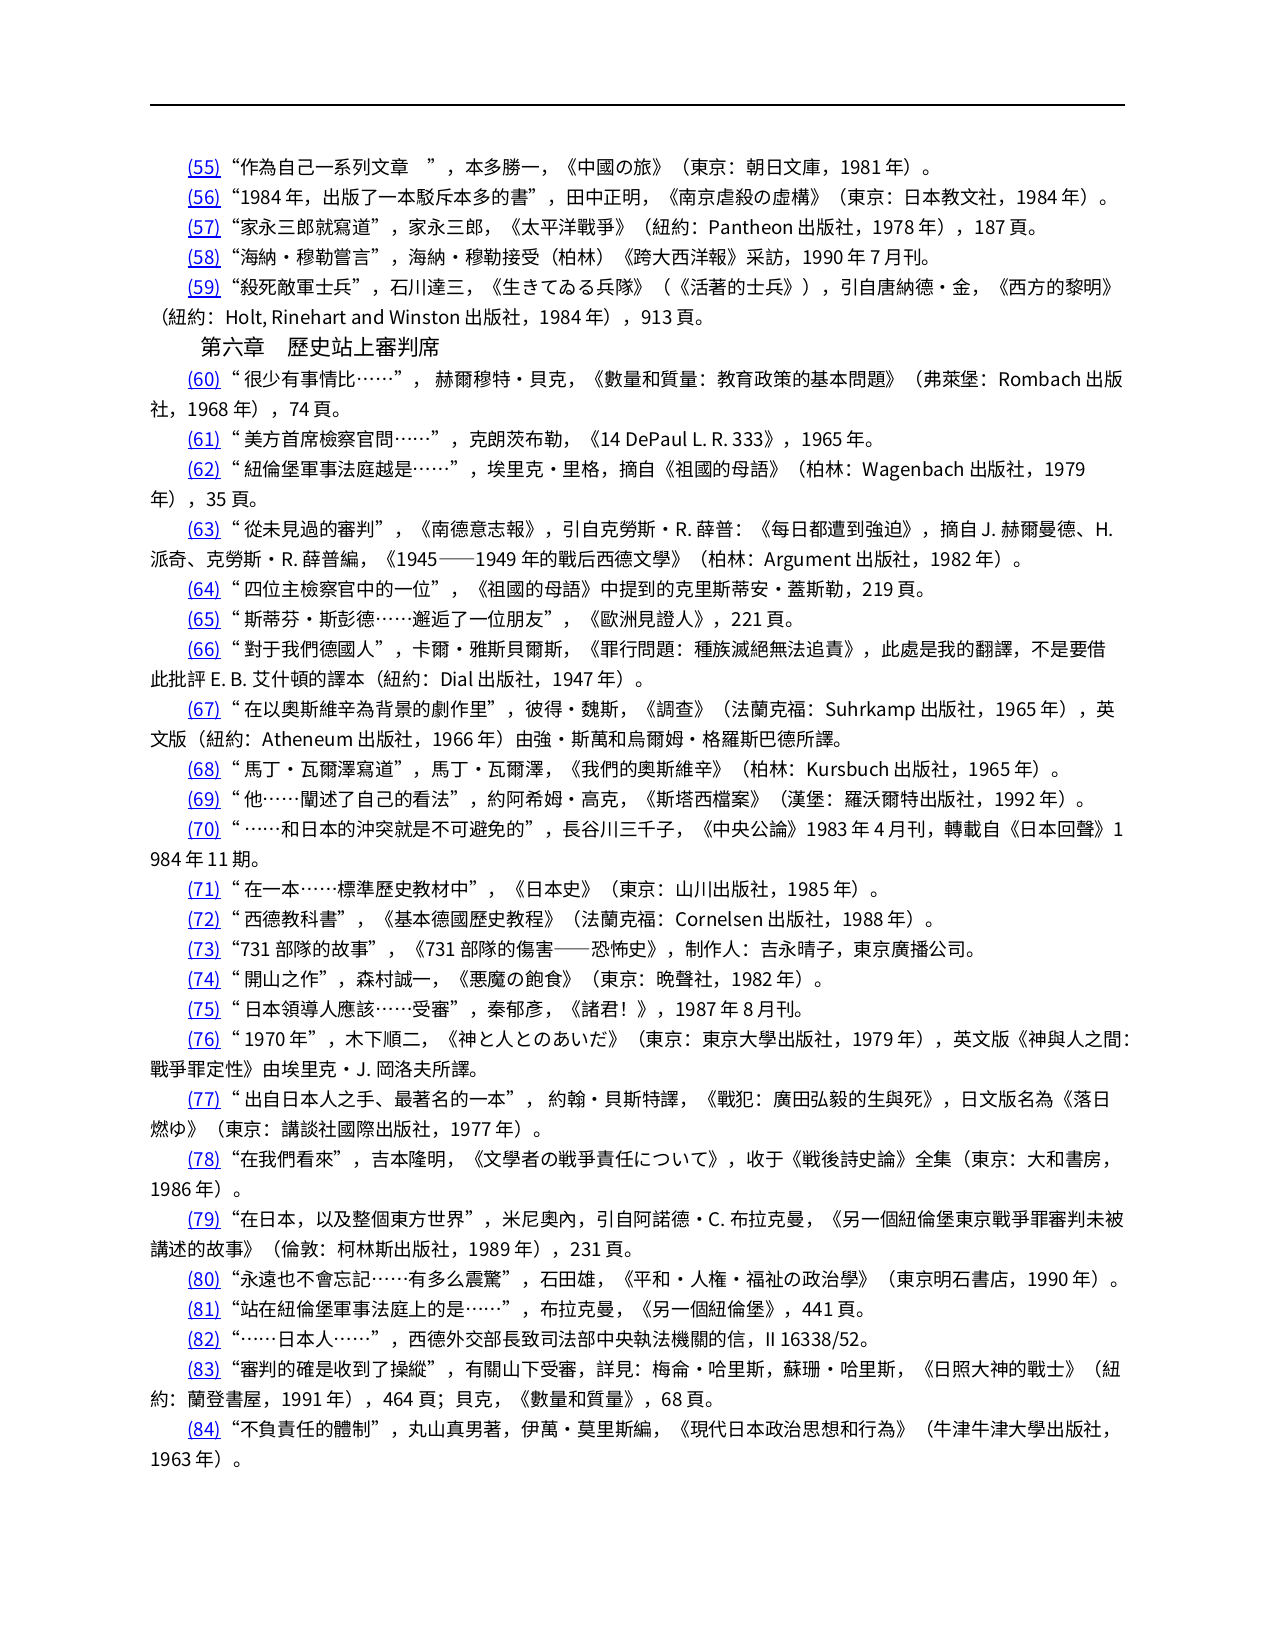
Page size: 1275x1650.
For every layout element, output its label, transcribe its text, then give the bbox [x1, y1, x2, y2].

text (63)“ 從未見過的審判”，《南德意志報》，引自克勞斯·R. 薛普：《每日都遭到強迫》，摘自J. 赫爾曼德、H. 派奇、克勞斯·R. 薛普編，《1945——1949年的戰后西德文學》（柏林：Argument出版社，1982年）。 [150, 512, 1125, 572]
text (62)“ 紐倫堡軍事法庭越是……”，埃里克·里格，摘自《祖國的母語》（柏林：Wagenbach出版社，1979年），35頁。 [150, 452, 1125, 512]
text (61)“ 美方首席檢察官問……”，克朗茨布勒，《14 DePaul L. R. 333》，1965年。 [150, 422, 1125, 452]
text (66)“ 對于我們德國人”，卡爾·雅斯貝爾斯，《罪行問題：種族滅絕無法追責》，此處是我的翻譯，不是要借此批評E. B. 艾什頓的譯本（紐約：Dial出版社，1947年）。 [150, 632, 1125, 692]
text (72)“ 西德教科書”，《基本德國歷史教程》（法蘭克福：Cornelsen出版社，1988年）。 [150, 902, 1125, 932]
text (75)“ 日本領導人應該……受審”，秦郁彥，《諸君！》，1987年8月刊。 [150, 992, 1125, 1022]
text (69)“ 他……闡述了自己的看法”，約阿希姆·高克，《斯塔西檔案》（漢堡：羅沃爾特出版社，1992年）。 [150, 782, 1125, 812]
text (60)“ 很少有事情比……”， 赫爾穆特·貝克，《數量和質量：教育政策的基本問題》（弗萊堡：Rombach出版社，1968年），74頁。 [150, 362, 1125, 422]
text (58)“海納·穆勒嘗言”，海納·穆勒接受（柏林）《跨大西洋報》采訪，1990年7月刊。 [150, 240, 1125, 270]
text (68)“ 馬丁·瓦爾澤寫道”，馬丁·瓦爾澤，《我們的奧斯維辛》（柏林：Kursbuch出版社，1965年）。 [150, 752, 1125, 782]
text 第六章 歷史站上審判席 [150, 330, 1125, 362]
text (78)“在我們看來”，吉本隆明，《文學者の戦爭責任について》，收于《戦後詩史論》全集（東京：大和書房，1986年）。 [150, 1142, 1125, 1202]
text (65)“ 斯蒂芬·斯彭德……邂逅了一位朋友”，《歐洲見證人》，221頁。 [150, 602, 1125, 632]
text (84)“不負責任的體制”，丸山真男著，伊萬·莫里斯編，《現代日本政治思想和行為》（牛津牛津大學出版社，1963年）。 [150, 1412, 1125, 1472]
text (80)“永遠也不會忘記……有多么震驚”，石田雄，《平和·人権·福祉の政治學》（東京明石書店，1990年）。 [150, 1262, 1125, 1292]
text (56)“1984年，出版了一本駁斥本多的書”，田中正明，《南京虐殺の虛構》（東京：日本教文社，1984年）。 [150, 180, 1125, 210]
text (55)“作為自己一系列文章 ”，本多勝一，《中國の旅》（東京：朝日文庫，1981年）。 [150, 150, 1125, 180]
text (81)“站在紐倫堡軍事法庭上的是……”，布拉克曼，《另一個紐倫堡》，441頁。 [150, 1292, 1125, 1322]
text (57)“家永三郎就寫道”，家永三郎，《太平洋戰爭》（紐約：Pantheon出版社，1978年），187頁。 [150, 210, 1125, 240]
text (74)“ 開山之作”，森村誠一，《悪魔の飽食》（東京：晩聲社，1982年）。 [150, 962, 1125, 992]
text (67)“ 在以奧斯維辛為背景的劇作里”，彼得·魏斯，《調查》（法蘭克福：Suhrkamp出版社，1965年），英文版（紐約：Atheneum出版社，1966年）由強·斯萬和烏爾姆·格羅斯巴德所譯。 [150, 692, 1125, 752]
text (59)“殺死敵軍士兵”，石川達三，《生きてゐる兵隊》（《活著的士兵》），引自唐納德·金，《西方的黎明》（紐約：Holt, Rinehart and Winston出版社，1984年），913頁。 [150, 270, 1125, 330]
text (77)“ 出自日本人之手、最著名的一本”， 約翰·貝斯特譯，《戰犯：廣田弘毅的生與死》，日文版名為《落日燃ゆ》（東京：講談社國際出版社，1977年）。 [150, 1082, 1125, 1142]
text (83)“審判的確是收到了操縱”，有關山下受審，詳見：梅侖·哈里斯，蘇珊·哈里斯，《日照大神的戰士》（紐約：蘭登書屋，1991年），464頁；貝克，《數量和質量》，68頁。 [150, 1352, 1125, 1412]
text (70)“ ……和日本的沖突就是不可避免的”，長谷川三千子，《中央公論》1983年4月刊，轉載自《日本回聲》1984年11期。 [150, 812, 1125, 872]
text (64)“ 四位主檢察官中的一位”，《祖國的母語》中提到的克里斯蒂安·蓋斯勒，219頁。 [150, 572, 1125, 602]
text (76)“ 1970年”，木下順二，《神と人とのあいだ》（東京：東京大學出版社，1979年），英文版《神與人之間：戰爭罪定性》由埃里克·J. 岡洛夫所譯。 [150, 1022, 1125, 1082]
text (79)“在日本，以及整個東方世界”，米尼奧內，引自阿諾德·C. 布拉克曼，《另一個紐倫堡東京戰爭罪審判未被講述的故事》（倫敦：柯林斯出版社，1989年），231頁。 [150, 1202, 1125, 1262]
text (82)“……日本人……”，西德外交部長致司法部中央執法機關的信，II 16338/52。 [150, 1322, 1125, 1352]
text (71)“ 在一本……標準歷史教材中”，《日本史》（東京：山川出版社，1985年）。 [150, 872, 1125, 902]
text (73)“731部隊的故事”，《731部隊的傷害——恐怖史》，制作人：吉永晴子，東京廣播公司。 [150, 932, 1125, 962]
